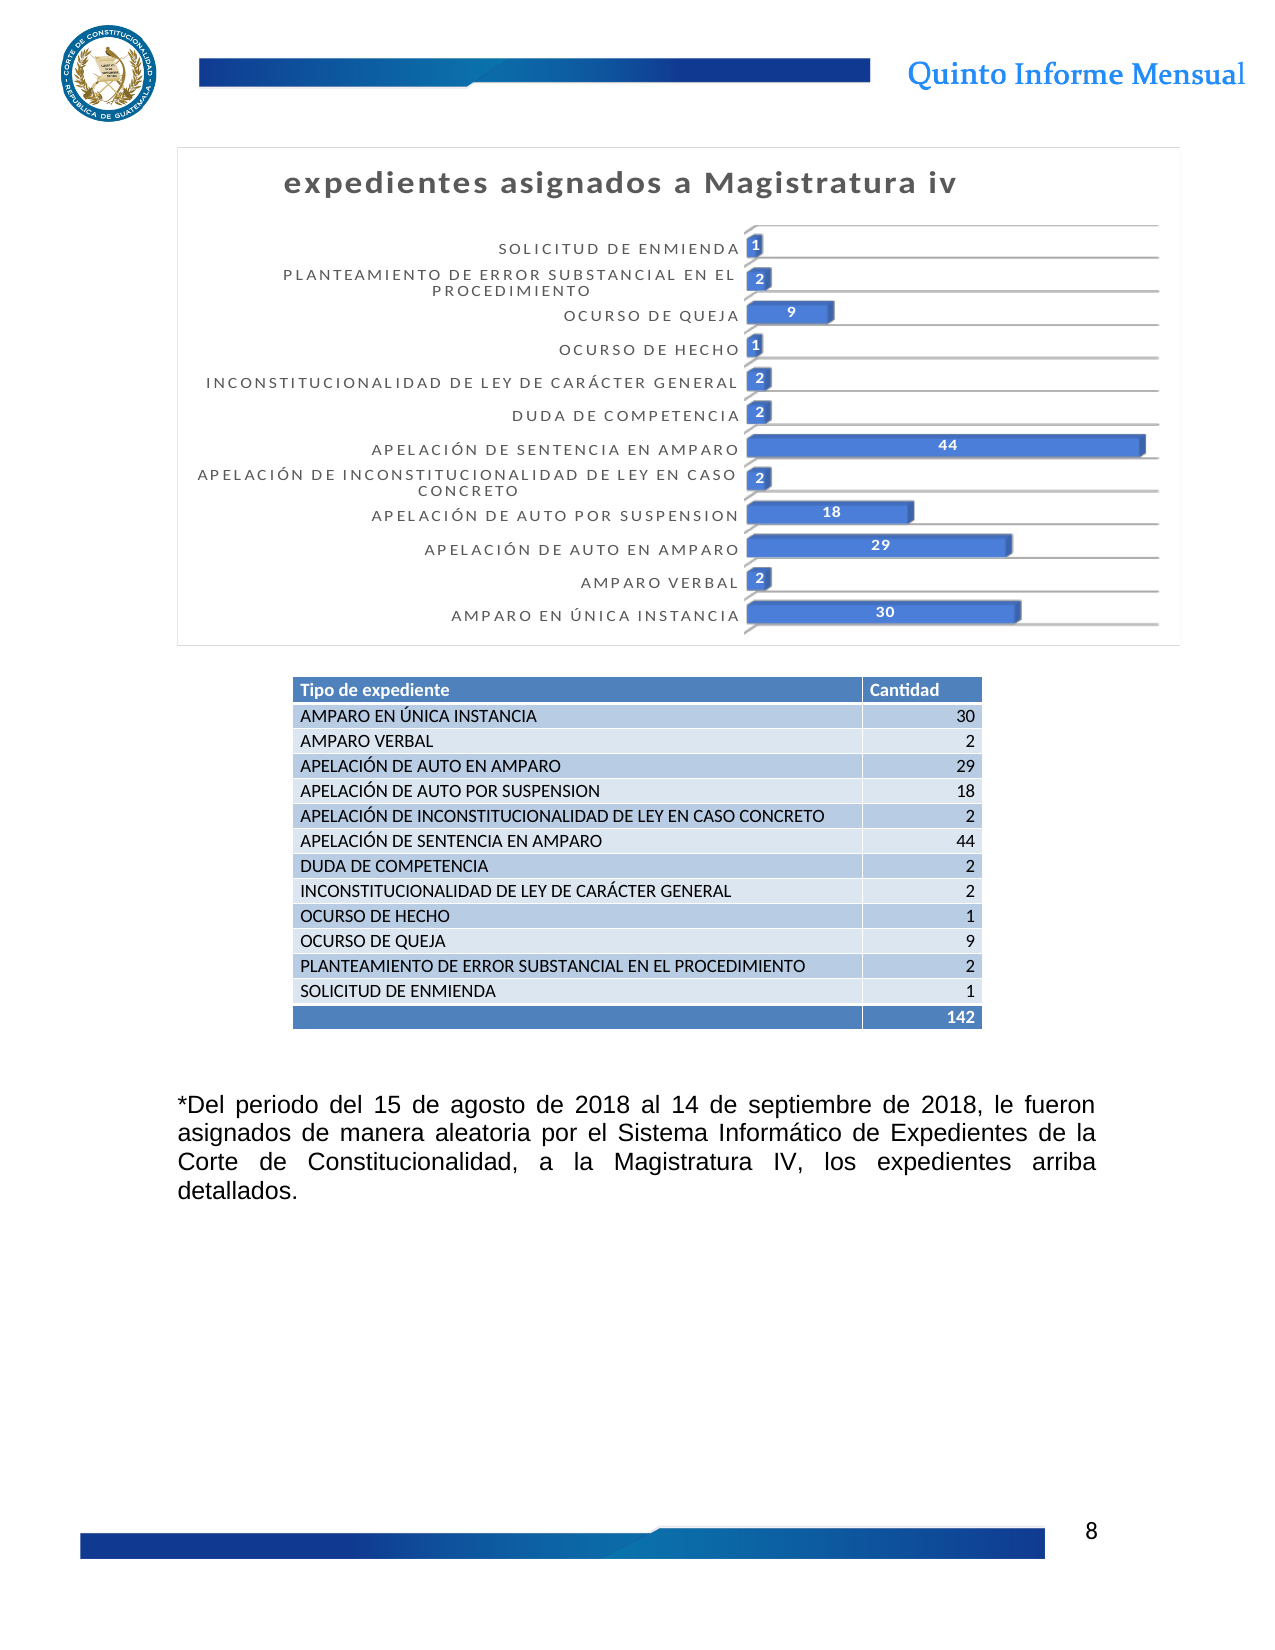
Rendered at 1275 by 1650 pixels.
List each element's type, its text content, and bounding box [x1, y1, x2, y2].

table_cell 2 [863, 854, 982, 878]
table_cell DUDA DE COMPETENCIA [293, 854, 862, 878]
picture [134, 100, 142, 108]
picture [146, 58, 152, 75]
table_cell APELACIÓN DE AUTO POR SUSPENSION [293, 779, 862, 803]
table_cell 44 [863, 829, 982, 853]
picture [0, 1501, 1148, 1591]
table_cell 29 [863, 754, 982, 778]
table_cell 2 [863, 879, 982, 903]
table_cell OCURSO DE QUEJA [293, 929, 862, 953]
table_header Cantidad [863, 677, 982, 702]
table_cell 2 [863, 954, 982, 978]
table_cell OCURSO DE HECHO [293, 904, 862, 928]
table_cell [293, 1006, 862, 1029]
table_cell 1 [863, 904, 982, 928]
picture [67, 85, 72, 93]
table_cell 2 [863, 729, 982, 753]
table_cell APELACIÓN DE AUTO EN AMPARO [293, 754, 862, 778]
table_cell INCONSTITUCIONALIDAD DE LEY DE CARÁCTER GENERAL [293, 879, 862, 903]
table_cell APELACIÓN DE SENTENCIA EN AMPARO [293, 829, 862, 853]
table_cell 30 [863, 705, 982, 728]
table_cell APELACIÓN DE INCONSTITUCIONALIDAD DE LEY EN CASO CONCRETO [293, 804, 862, 828]
picture [0, 25, 1275, 126]
table_cell 9 [863, 929, 982, 953]
table_cell SOLICITUD DE ENMIENDA [293, 979, 862, 1003]
picture [72, 38, 144, 110]
table_cell 18 [863, 779, 982, 803]
table_cell AMPARO VERBAL [293, 729, 862, 753]
picture [76, 40, 83, 47]
text *Del periodo del 15 de agosto de 2018 al 14 de septiembre de 2018, le fueron asignados de manera aleatoria por el Sistema Informático de Expedientes de la Corte de Constitucionalidad, a la Magistratura IV, los expedientes arriba detallados. [177, 1090, 1098, 1205]
table_cell AMPARO EN ÚNICA INSTANCIA [293, 705, 862, 728]
table_header Tipo de expediente [293, 677, 862, 702]
table_cell 142 [863, 1006, 982, 1029]
table_cell 1 [863, 979, 982, 1003]
table_cell 2 [863, 804, 982, 828]
table_cell PLANTEAMIENTO DE ERROR SUBSTANCIAL EN EL PROCEDIMIENTO [293, 954, 862, 978]
